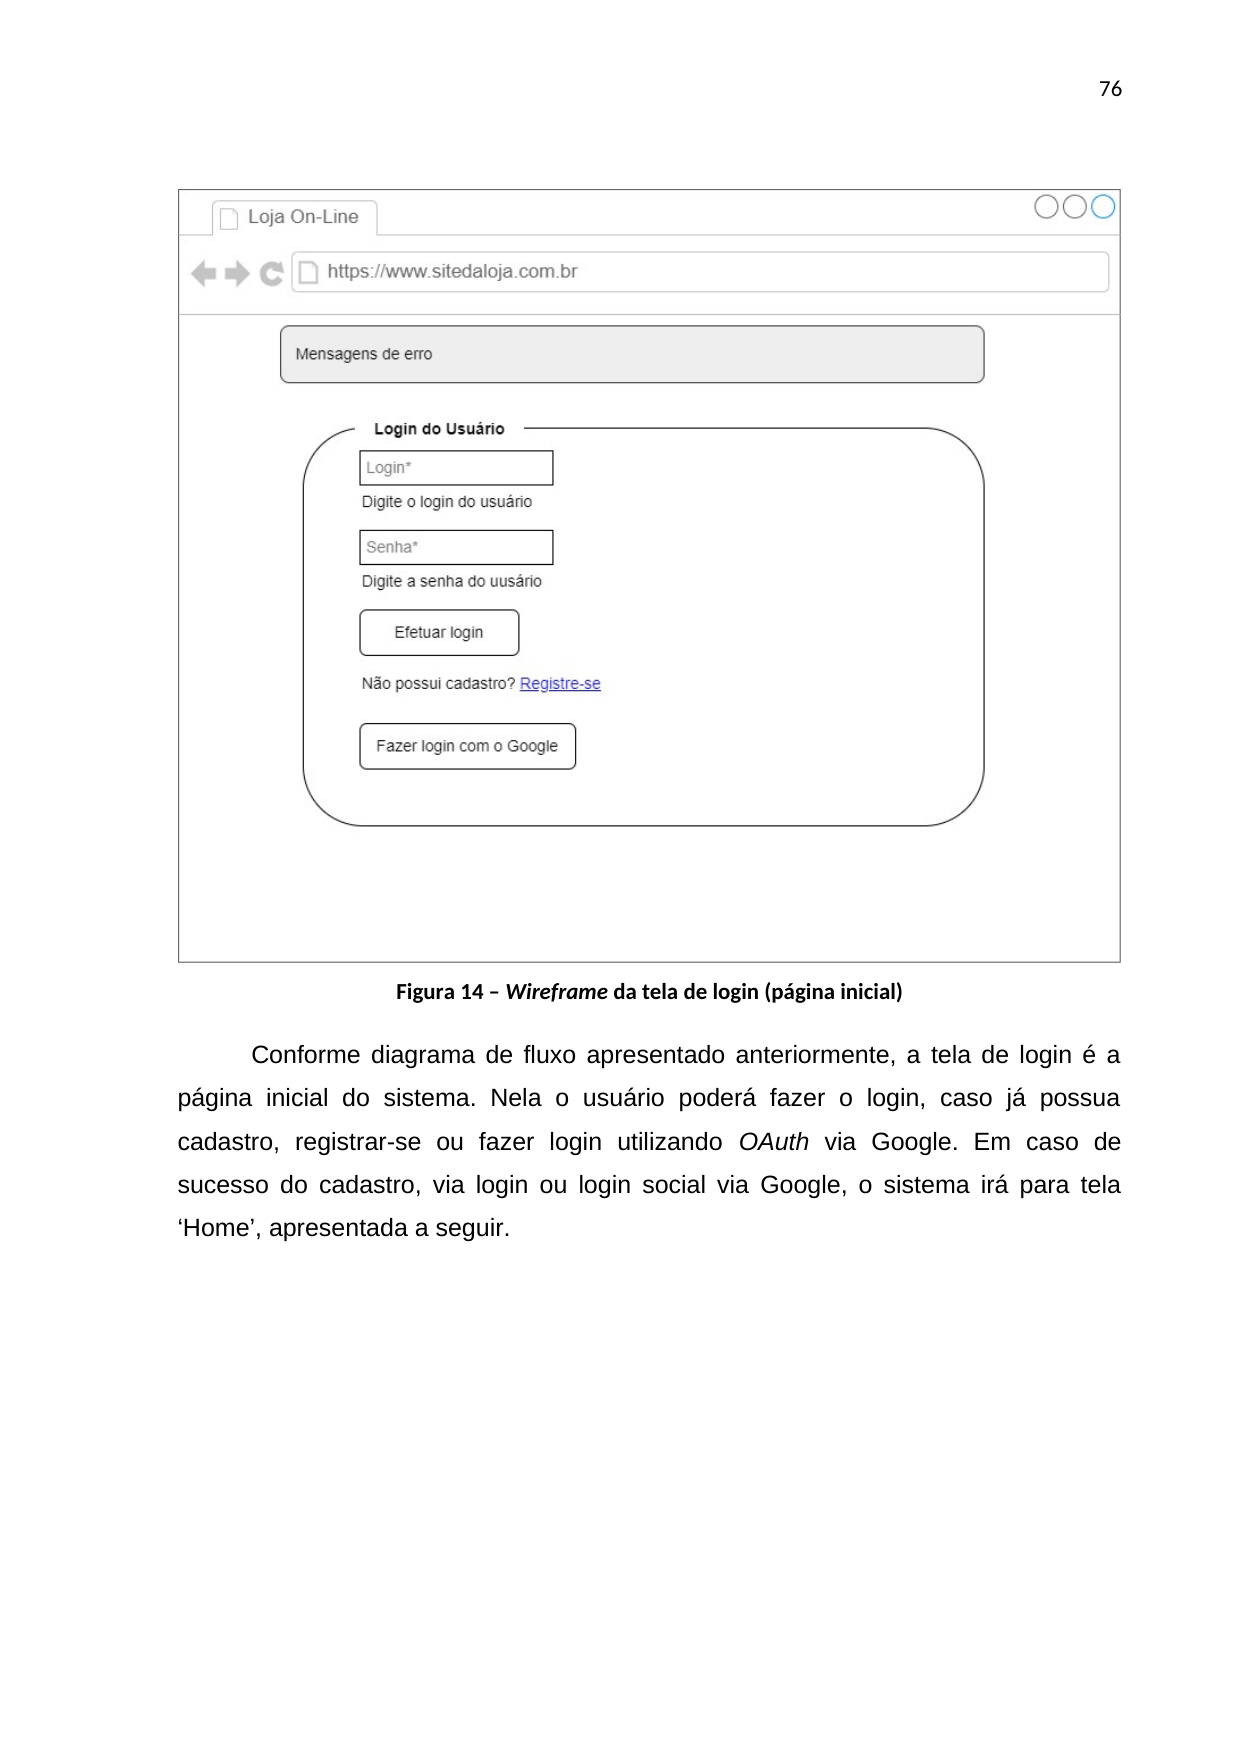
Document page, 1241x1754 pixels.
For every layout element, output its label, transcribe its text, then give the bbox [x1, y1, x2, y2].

text Conforme diagrama de fluxo apresentado anteriormente, a tela de login é a página inicial do sistema. Nela o usuário poderá fazer o login, caso já possua cadastro, registrar-se ou fazer login utilizando OAuth via Google. Em caso de sucesso do cadastro, via login ou login social via Google, o sistema irá para tela ‘Home’, apresentada a seguir. [177, 1040, 1122, 1242]
picture [178, 189, 1122, 964]
